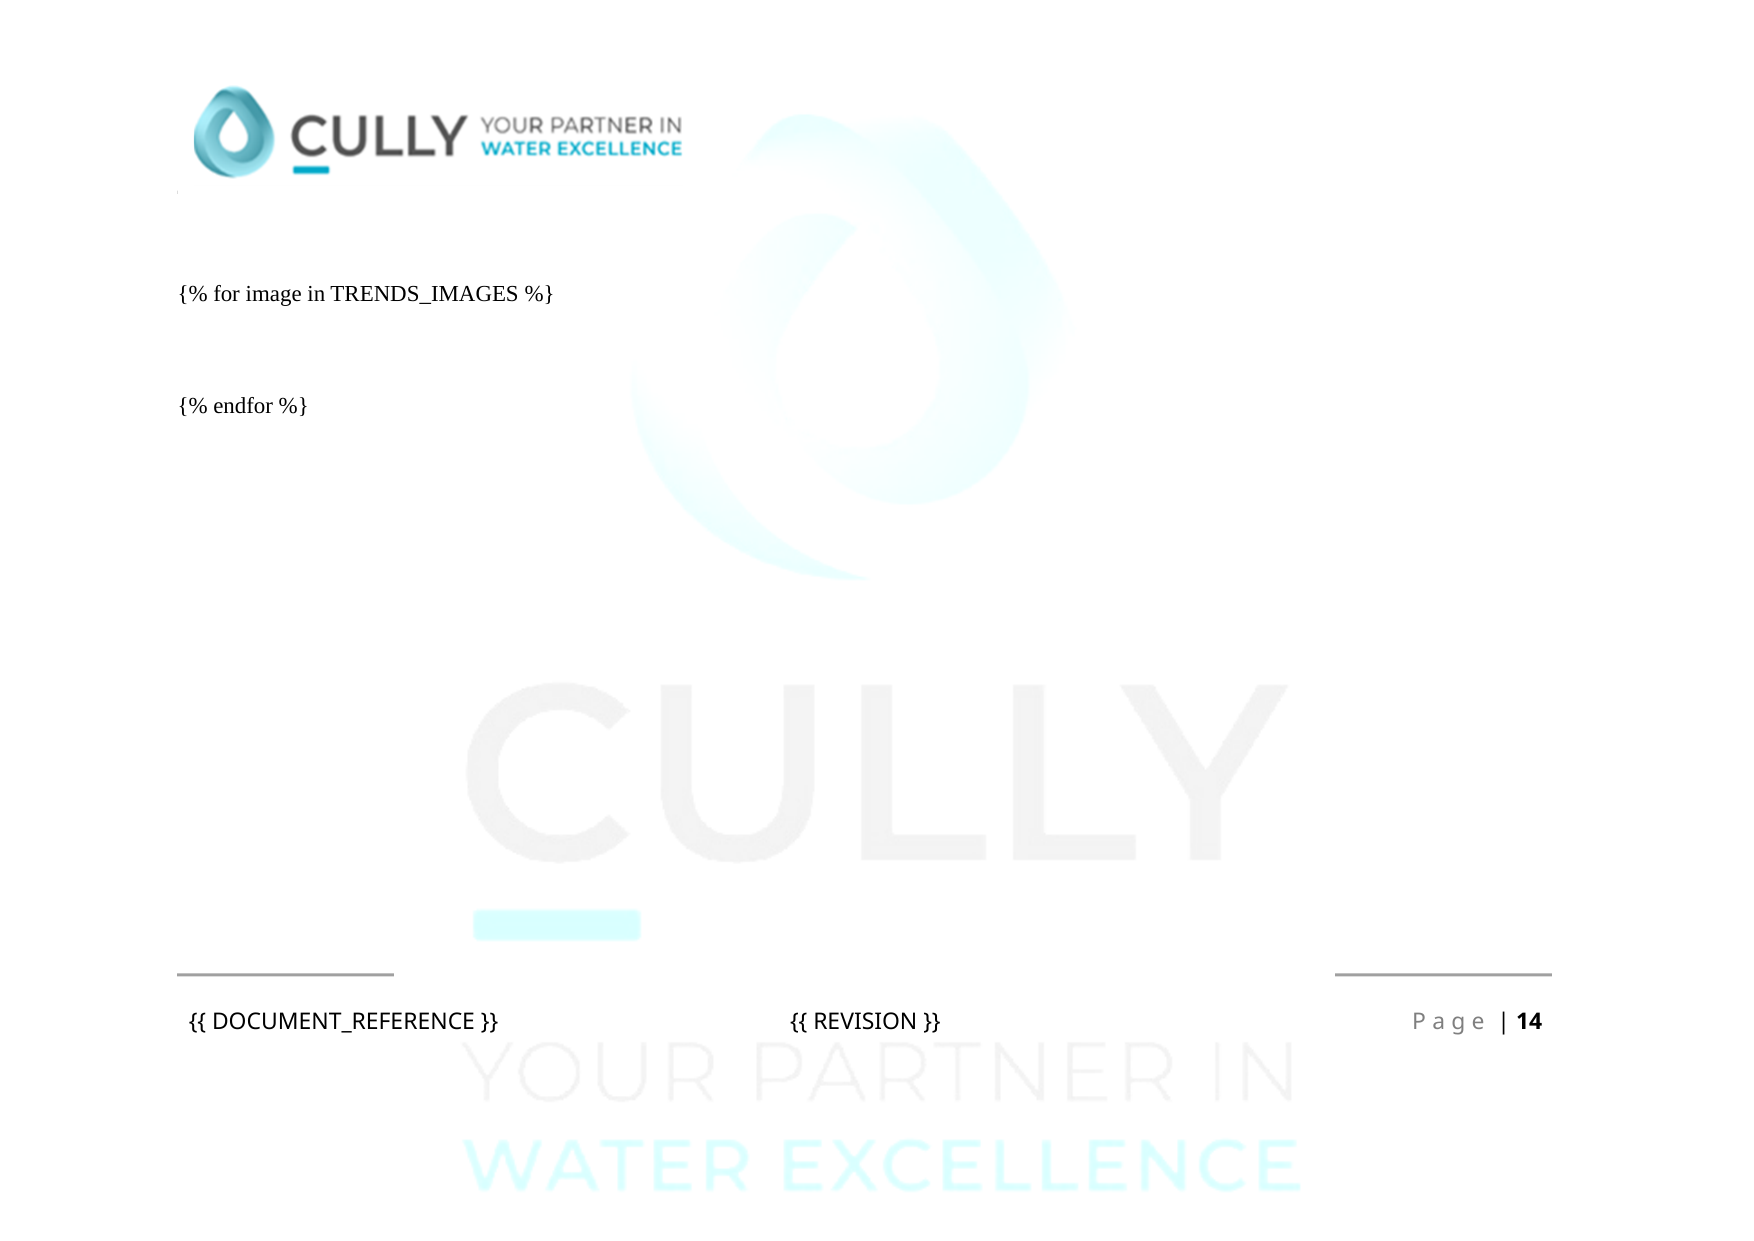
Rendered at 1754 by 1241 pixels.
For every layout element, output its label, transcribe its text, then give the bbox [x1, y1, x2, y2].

text {% endfor %} [177, 392, 1552, 419]
text {% for image in TRENDS_IMAGES %} [177, 280, 1552, 307]
picture [192, 85, 683, 185]
